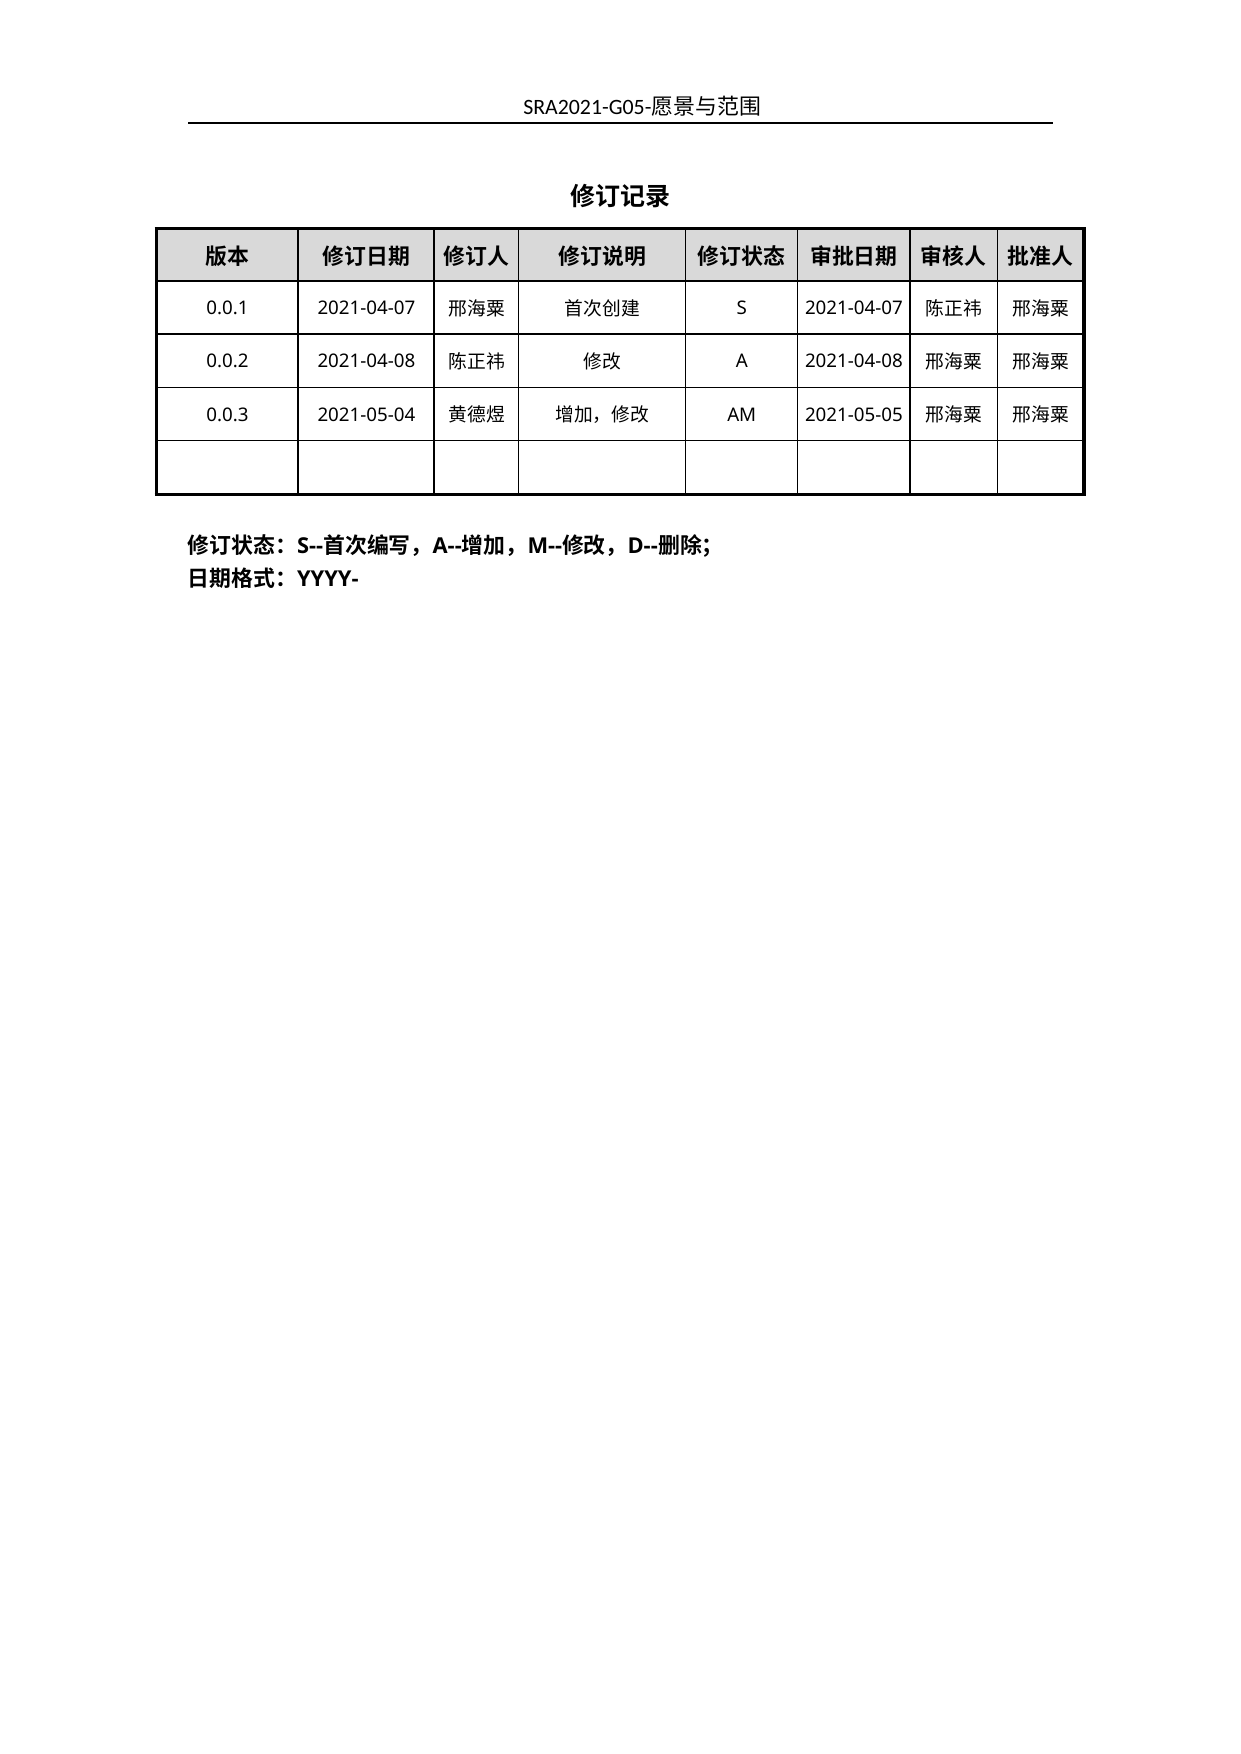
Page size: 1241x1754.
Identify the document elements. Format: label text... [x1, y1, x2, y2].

table_header 版本 [158, 230, 297, 280]
table_cell 0.0.3 [158, 388, 297, 439]
table_header 修订日期 [299, 230, 433, 280]
table_cell 邢海粟 [998, 335, 1082, 386]
table_cell [299, 441, 433, 493]
table_cell 邢海粟 [998, 282, 1082, 333]
table_cell 2021-04-07 [299, 282, 433, 333]
table_cell [519, 441, 685, 493]
text 修订记录 [187, 162, 1053, 227]
table_cell [686, 441, 797, 493]
table_cell 邢海粟 [911, 388, 997, 439]
text 日期格式：YYYY- [187, 561, 1053, 593]
table_cell 2021-04-07 [798, 282, 909, 333]
table_cell 0.0.2 [158, 335, 297, 386]
table_cell [435, 441, 518, 493]
table_cell 黄德煜 [435, 388, 518, 439]
table_header 修订说明 [519, 230, 685, 280]
table_cell [158, 441, 297, 493]
text 修订状态：S--首次编写，A--增加，M--修改，D--删除； [187, 528, 1053, 561]
table_cell 2021-05-05 [798, 388, 909, 439]
table_cell 邢海粟 [998, 388, 1082, 439]
table_cell 增加，修改 [519, 388, 685, 439]
table_cell [911, 441, 997, 493]
table_header 批准人 [998, 230, 1082, 280]
table_cell 首次创建 [519, 282, 685, 333]
table_cell 2021-04-08 [299, 335, 433, 386]
table_header 审批日期 [798, 230, 909, 280]
table_cell 2021-04-08 [798, 335, 909, 386]
table_cell 修改 [519, 335, 685, 386]
table_cell 邢海粟 [435, 282, 518, 333]
table_header 修订状态 [686, 230, 797, 280]
table_cell 陈正祎 [435, 335, 518, 386]
table_cell 陈正祎 [911, 282, 997, 333]
table_cell 0.0.1 [158, 282, 297, 333]
table_cell 2021-05-04 [299, 388, 433, 439]
table_cell A [686, 335, 797, 386]
table_header 修订人 [435, 230, 518, 280]
table_header 审核人 [911, 230, 997, 280]
table_cell [798, 441, 909, 493]
table_cell AM [686, 388, 797, 439]
table_cell [998, 441, 1082, 493]
table_cell S [686, 282, 797, 333]
table_cell 邢海粟 [911, 335, 997, 386]
